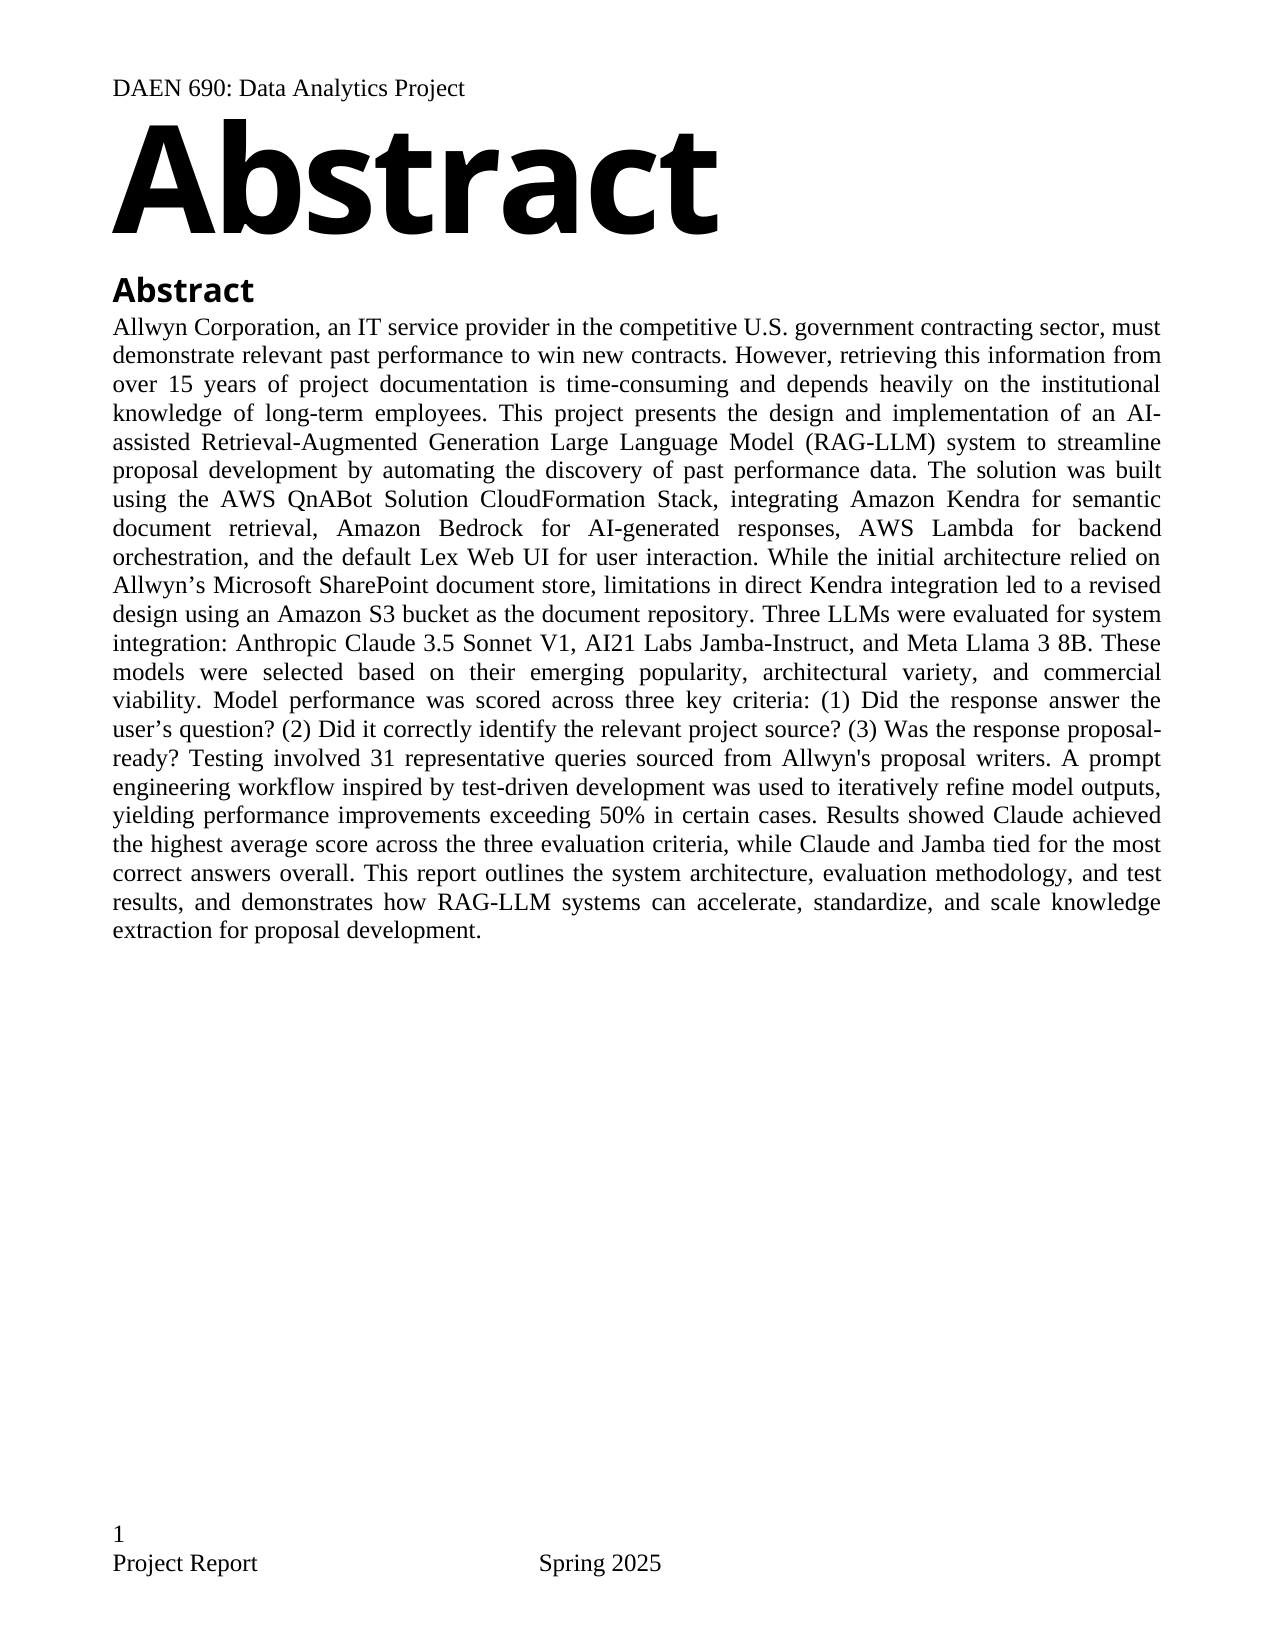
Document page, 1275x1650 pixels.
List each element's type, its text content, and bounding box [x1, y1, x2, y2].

title Abstract [112, 103, 1162, 266]
text Allwyn Corporation, an IT service provider in the competitive U.S. government contracting sector, must demonstrate relevant past performance to win new contracts. However, retrieving this information from over 15 years of project documentation is time-consuming and depends heavily on the institutional knowledge of long-term employees. This project presents the design and implementation of an AI-assisted Retrieval-Augmented Generation Large Language Model (RAG-LLM) system to streamline proposal development by automating the discovery of past performance data. The solution was built using the AWS QnABot Solution CloudFormation Stack, integrating Amazon Kendra for semantic document retrieval, Amazon Bedrock for AI-generated responses, AWS Lambda for backend orchestration, and the default Lex Web UI for user interaction. While the initial architecture relied on Allwyn’s Microsoft SharePoint document store, limitations in direct Kendra integration led to a revised design using an Amazon S3 bucket as the document repository. Three LLMs were evaluated for system integration: Anthropic Claude 3.5 Sonnet V1, AI21 Labs Jamba-Instruct, and Meta Llama 3 8B. These models were selected based on their emerging popularity, architectural variety, and commercial viability. Model performance was scored across three key criteria: (1) Did the response answer the user’s question? (2) Did it correctly identify the relevant project source? (3) Was the response proposal-ready? Testing involved 31 representative queries sourced from Allwyn's proposal writers. A prompt engineering workflow inspired by test-driven development was used to iteratively refine model outputs, yielding performance improvements exceeding 50% in certain cases. Results showed Claude achieved the highest average score across the three evaluation criteria, while Claude and Jamba tied for the most correct answers overall. This report outlines the system architecture, evaluation methodology, and test results, and demonstrates how RAG-LLM systems can accelerate, standardize, and scale knowledge extraction for proposal development. [112, 312, 1162, 944]
subtitle Abstract [112, 266, 1162, 312]
